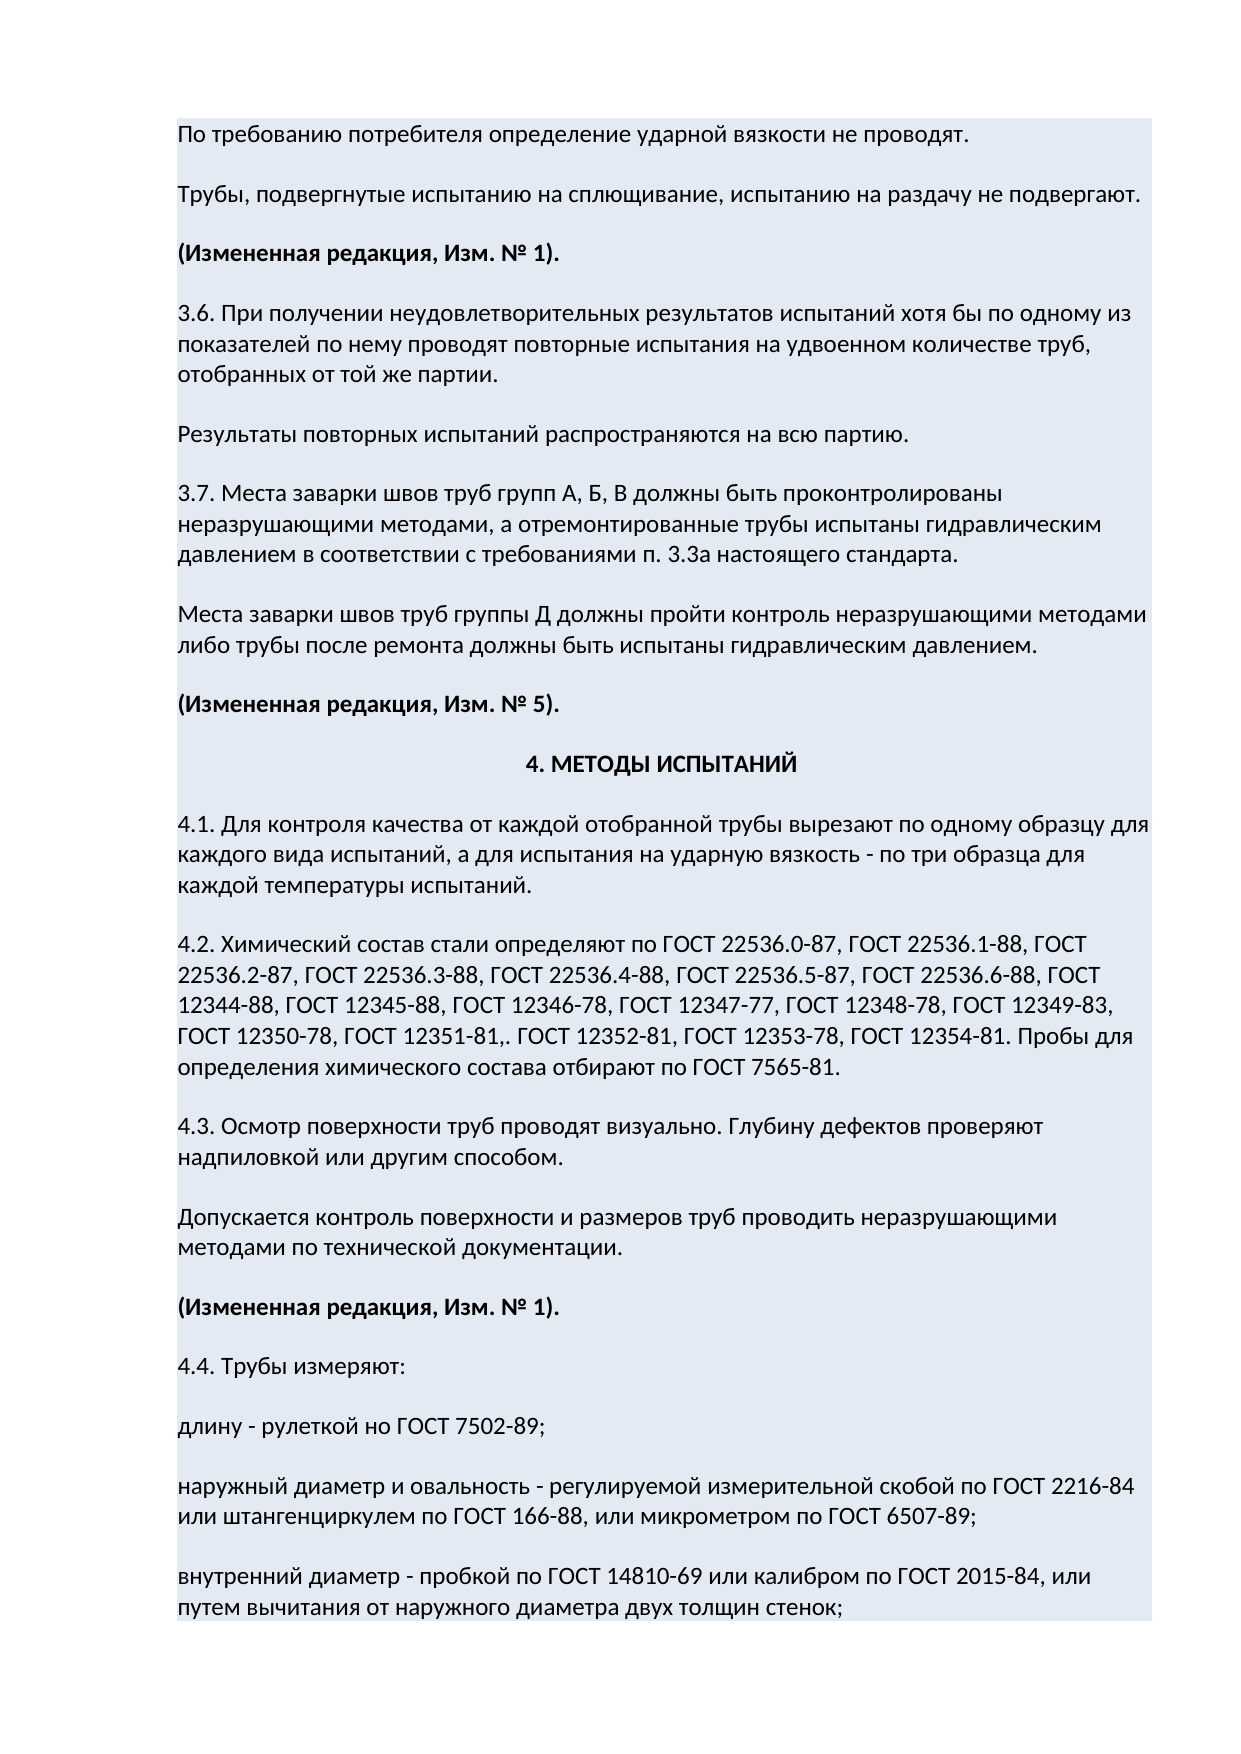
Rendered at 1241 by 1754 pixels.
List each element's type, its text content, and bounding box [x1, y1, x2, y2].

text (Измененная редакция, Изм. № 1). [177, 237, 1152, 268]
text 3.7. Места заварки швов труб групп А, Б, В должны быть проконтролированы неразрушающими методами, а отремонтированные трубы испытаны гидравлическим давлением в соответствии с требованиями п. 3.3а настоящего стандарта. [177, 478, 1152, 569]
text 4.4. Трубы измеряют: [177, 1351, 1152, 1381]
text 4.1. Для контроля качества от каждой отобранной трубы вырезают по одному образцу для каждого вида испытаний, а для испытания на ударную вязкость - по три образца для каждой температуры испытаний. [177, 808, 1152, 899]
text 3.6. При получении неудовлетворительных результатов испытаний хотя бы по одному из показателей по нему проводят повторные испытания на удвоенном количестве труб, отобранных от той же партии. [177, 297, 1152, 389]
text 4.2. Химический состав стали определяют по ГОСТ 22536.0-87, ГОСТ 22536.1-88, ГОСТ 22536.2-87, ГОСТ 22536.3-88, ГОСТ 22536.4-88, ГОСТ 22536.5-87, ГОСТ 22536.6-88, ГОСТ 12344-88, ГОСТ 12345-88, ГОСТ 12346-78, ГОСТ 12347-77, ГОСТ 12348-78, ГОСТ 12349-83, ГОСТ 12350-78, ГОСТ 12351-81,. ГОСТ 12352-81, ГОСТ 12353-78, ГОСТ 12354-81. Пробы для определения химического состава отбирают по ГОСТ 7565-81. [177, 929, 1152, 1081]
text (Измененная редакция, Изм. № 5). [177, 688, 1152, 719]
text длину - рулеткой но ГОСТ 7502-89; [177, 1410, 1152, 1441]
text Места заварки швов труб группы Д должны пройти контроль неразрушающими методами либо трубы после ремонта должны быть испытаны гидравлическим давлением. [177, 598, 1152, 659]
text Трубы, подвергнутые испытанию на сплющивание, испытанию на раздачу не подвергают. [177, 178, 1152, 208]
text (Измененная редакция, Изм. № 1). [177, 1291, 1152, 1321]
text внутренний диаметр - пробкой по ГОСТ 14810-69 или калибром по ГОСТ 2015-84, или путем вычитания от наружного диаметра двух толщин стенок; [177, 1560, 1152, 1621]
text 4. МЕТОДЫ ИСПЫТАНИЙ [177, 748, 1152, 779]
text наружный диаметр и овальность - регулируемой измерительной скобой по ГОСТ 2216-84 или штангенциркулем по ГОСТ 166-88, или микрометром по ГОСТ 6507-89; [177, 1470, 1152, 1531]
text По требованию потребителя определение ударной вязкости не проводят. [177, 118, 1152, 149]
text 4.3. Осмотр поверхности труб проводят визуально. Глубину дефектов проверяют надпиловкой или другим способом. [177, 1110, 1152, 1171]
text Допускается контроль поверхности и размеров труб проводить неразрушающими методами по технической документации. [177, 1201, 1152, 1262]
text Результаты повторных испытаний распространяются на всю партию. [177, 418, 1152, 448]
